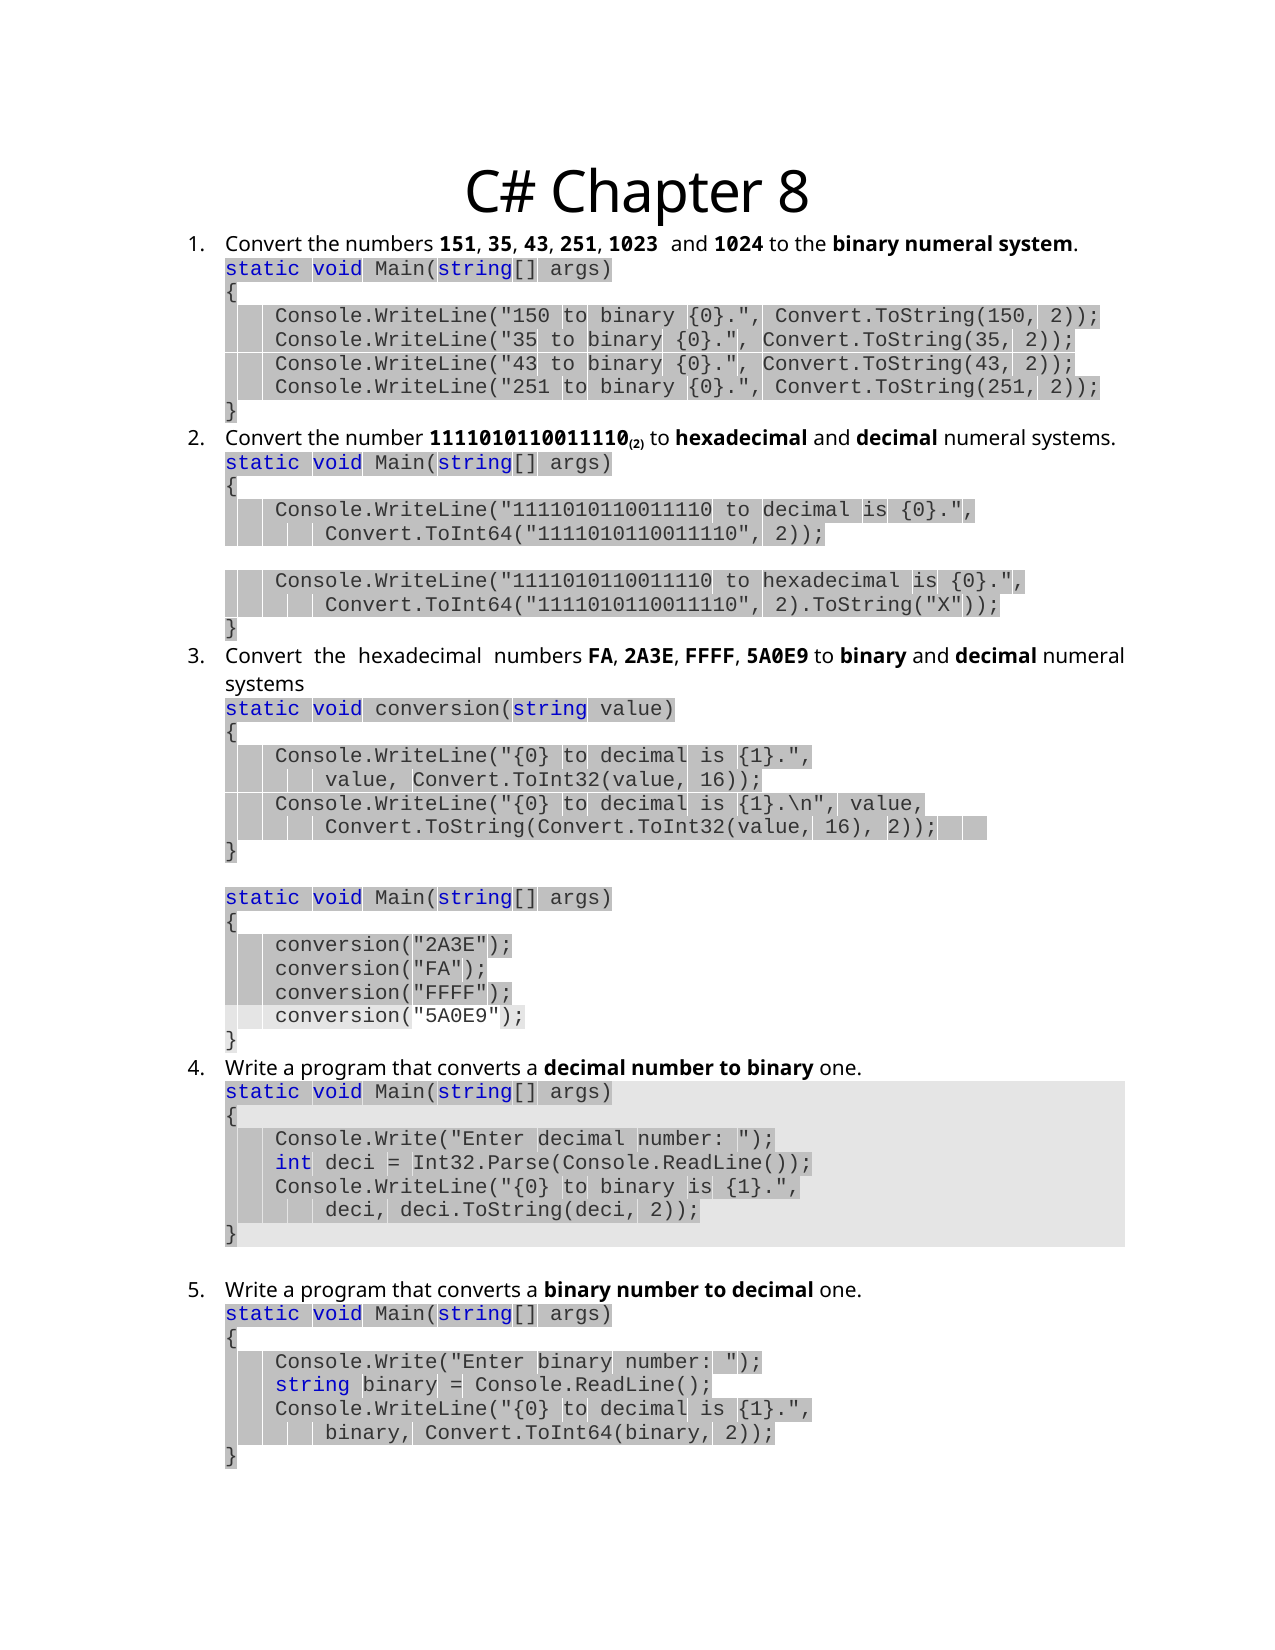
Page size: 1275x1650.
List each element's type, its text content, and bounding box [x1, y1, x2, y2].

list static void Main(string[] args) { Console.Write("Enter decimal number: "); int deci = Int32.Parse(Console.ReadLine()); Console.WriteLine("{0} to binary is {1}.", deci, deci.ToString(deci, 2)); } [237, 1081, 1125, 1247]
list static void Main(string[] args) { Console.WriteLine("150 to binary {0}.", Convert.ToString(150, 2)); Console.WriteLine("35 to binary {0}.", Convert.ToString(35, 2)); Console.WriteLine("43 to binary {0}.", Convert.ToString(43, 2)); Console.WriteLine("251 to binary {0}.", Convert.ToString(251, 2)); } [225, 258, 1125, 423]
list static void Main(string[] args) { Console.Write("Enter binary number: "); string binary = Console.ReadLine(); Console.WriteLine("{0} to decimal is {1}.", binary, Convert.ToInt64(binary, 2)); } [225, 1303, 1125, 1469]
list static void conversion(string value) { Console.WriteLine("{0} to decimal is {1}.", value, Convert.ToInt32(value, 16)); Console.WriteLine("{0} to decimal is {1}.\n", value, Convert.ToString(Convert.ToInt32(value, 16), 2)); } static void Main(string[] args) { conversion("2A3E"); conversion("FA"); conversion("FFFF"); conversion("5A0E9"); } [225, 698, 1125, 1053]
list static void Main(string[] args) { Console.WriteLine("1111010110011110 to decimal is {0}.", Convert.ToInt64("1111010110011110", 2)); Console.WriteLine("1111010110011110 to hexadecimal is {0}.", Convert.ToInt64("1111010110011110", 2).ToString("X")); } [225, 452, 1125, 641]
list Convert the number 1111010110011110(2) to hexadecimal and decimal numeral systems. [187, 423, 1125, 452]
list Write a program that converts a binary number to decimal one. [187, 1275, 1125, 1303]
list Convert the numbers 151, 35, 43, 251, 1023 and 1024 to the binary numeral system. [187, 229, 1125, 258]
list Write a program that converts a decimal number to binary one. [187, 1053, 1125, 1081]
title C# Chapter 8 [150, 150, 1125, 229]
list Convert the hexadecimal numbers FA, 2A3E, FFFF, 5A0E9 to binary and decimal numeral systems [187, 641, 1125, 698]
